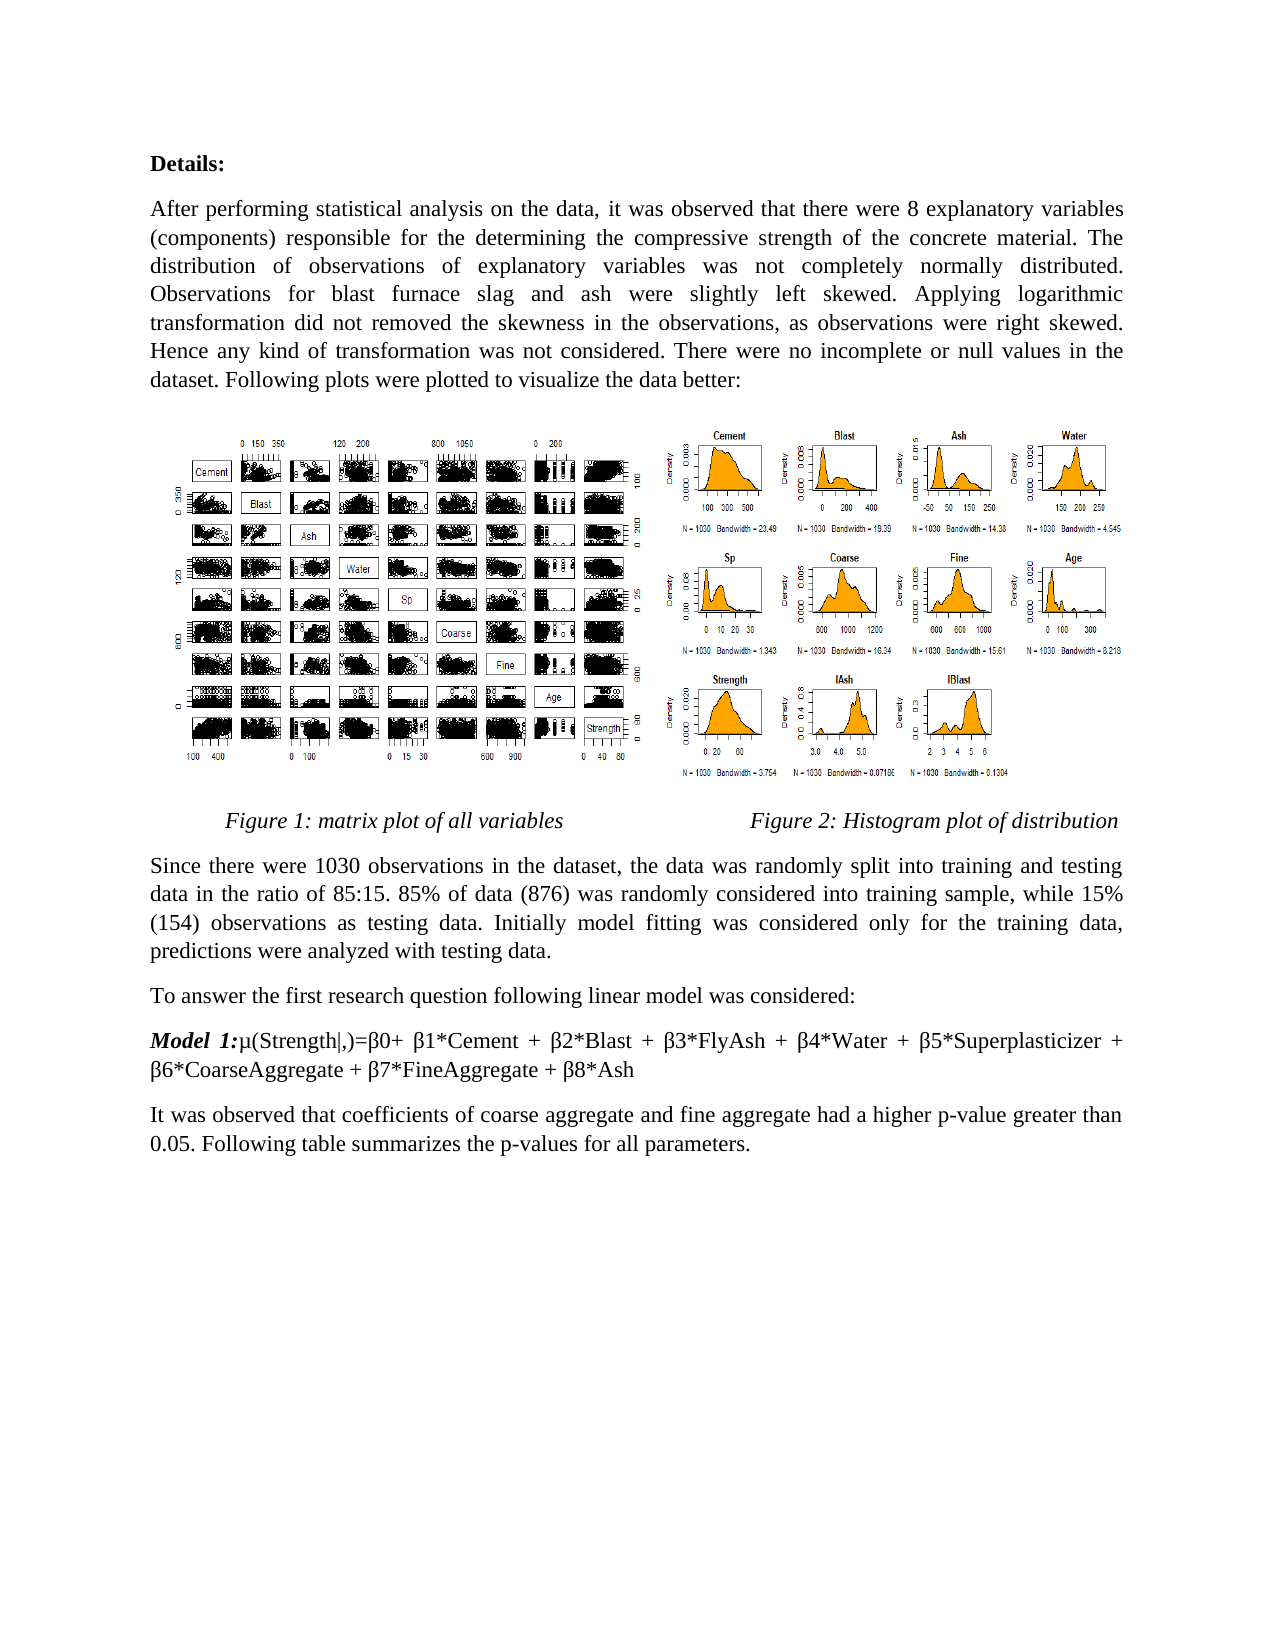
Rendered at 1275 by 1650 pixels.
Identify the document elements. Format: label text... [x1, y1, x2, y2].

text Model 1:µ(Strength|,)=β0+ β1*Cement + β2*Blast + β3*FlyAsh + β4*Water + β5*Superplasticizer + β6*CoarseAggregate + β7*FineAggregate + β8*Ash [150, 1028, 1125, 1082]
text It was observed that coefficients of coarse aggregate and fine aggregate had a higher p-value greater than 0.05. Following table summarizes the p-values for all parameters. [150, 1101, 1125, 1156]
text Details: [150, 150, 1125, 176]
text Figure 1: matrix plot of all variables Figure 2: Histogram plot of distribution [150, 807, 1125, 833]
picture [150, 410, 1123, 789]
text To answer the first research question following linear model was considered: [150, 982, 1125, 1009]
text After performing statistical analysis on the data, it was observed that there were 8 explanatory variables (components) responsible for the determining the compressive strength of the concrete material. The distribution of observations of explanatory variables was not completely normally distributed. Observations for blast furnace slag and ash were slightly left skewed. Applying logarithmic transformation did not removed the skewness in the observations, as observations were right skewed. Hence any kind of transformation was not considered. There were no incomplete or null values in the dataset. Following plots were plotted to visualize the data better: [150, 195, 1125, 392]
text Since there were 1030 observations in the dataset, the data was randomly split into training and testing data in the ratio of 85:15. 85% of data (876) was randomly considered into training sample, while 15% (154) observations as testing data. Initially model fitting was considered only for the training data, predictions were analyzed with testing data. [150, 852, 1125, 964]
